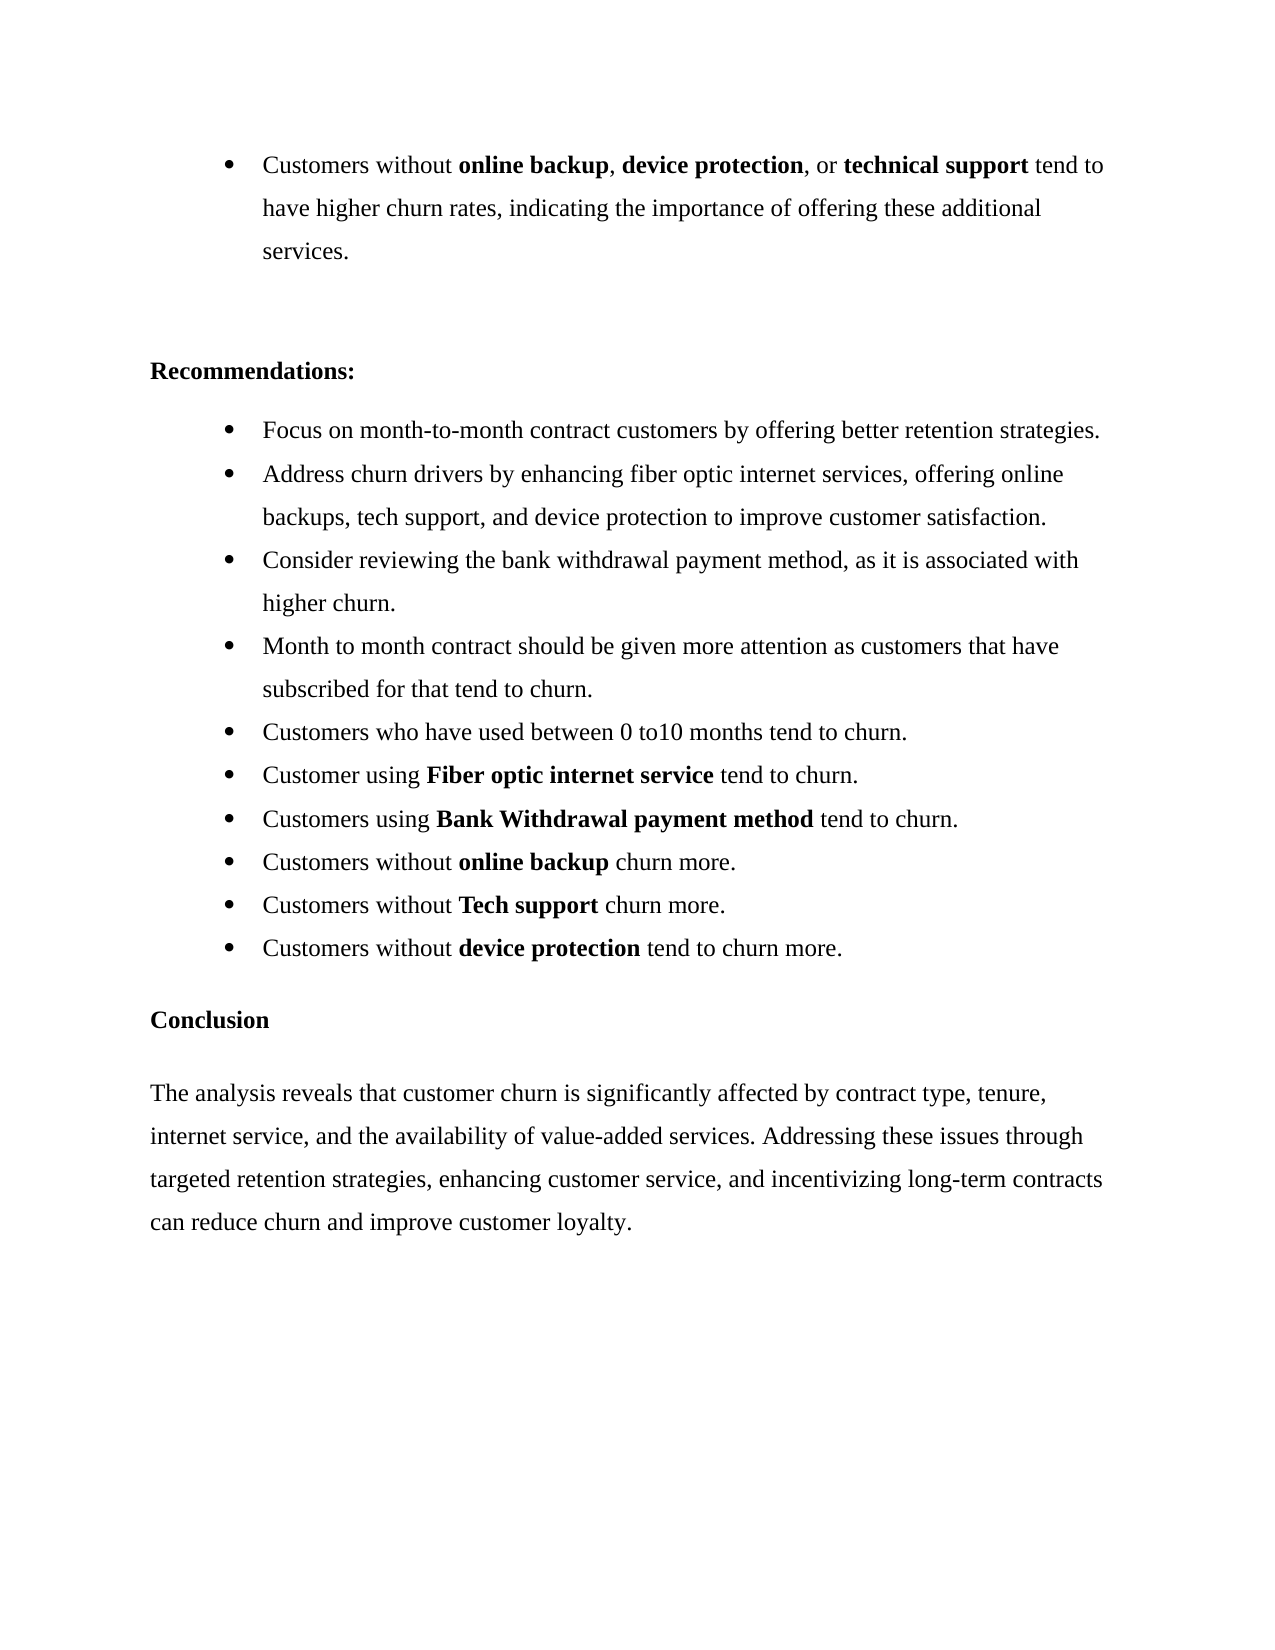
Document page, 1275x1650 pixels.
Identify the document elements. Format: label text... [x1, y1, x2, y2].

list Customer using Fiber optic internet service tend to churn. [225, 761, 1125, 789]
text Recommendations: [150, 356, 1125, 384]
text Conclusion [150, 1005, 1125, 1034]
list Address churn drivers by enhancing fiber optic internet services, offering online backups, tech support, and device protection to improve customer satisfaction. [225, 459, 1125, 531]
list Customers without Tech support churn more. [225, 890, 1125, 919]
list Customers without online backup churn more. [225, 847, 1125, 876]
text The analysis reveals that customer churn is significantly affected by contract type, tenure, internet service, and the availability of value-added services. Addressing these issues through targeted retention strategies, enhancing customer service, and incentivizing long-term contracts can reduce churn and improve customer loyalty. [150, 1078, 1125, 1236]
list Focus on month-to-month contract customers by offering better retention strategies. [225, 416, 1125, 444]
list Customers who have used between 0 to10 months tend to churn. [225, 717, 1125, 746]
list Customers without online backup, device protection, or technical support tend to have higher churn rates, indicating the importance of offering these additional services. [225, 150, 1125, 265]
list Consider reviewing the bank withdrawal payment method, as it is associated with higher churn. [225, 545, 1125, 617]
list Customers without device protection tend to churn more. [225, 933, 1125, 962]
list Customers using Bank Withdrawal payment method tend to churn. [225, 804, 1125, 832]
list Month to month contract should be given more attention as customers that have subscribed for that tend to churn. [225, 631, 1125, 703]
